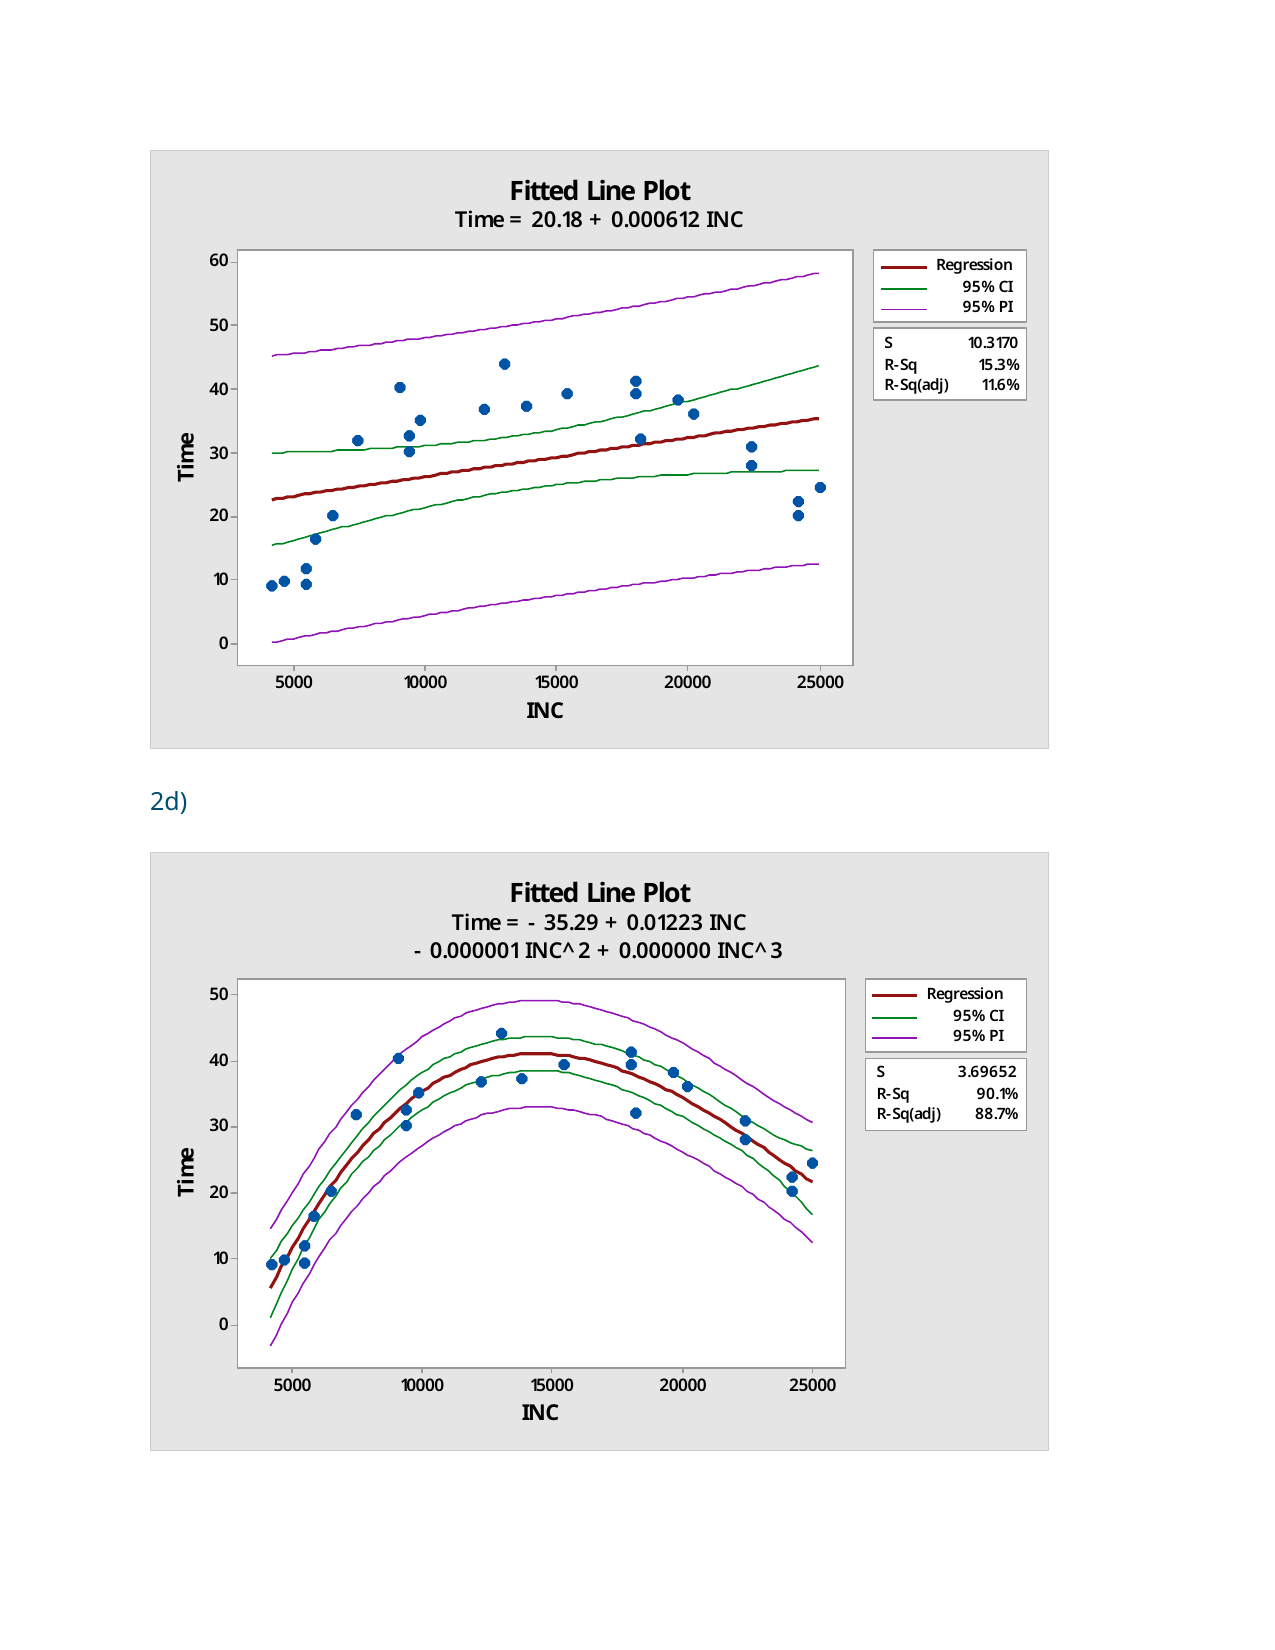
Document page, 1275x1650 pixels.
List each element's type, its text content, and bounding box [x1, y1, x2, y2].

text 2d) [150, 784, 1125, 818]
